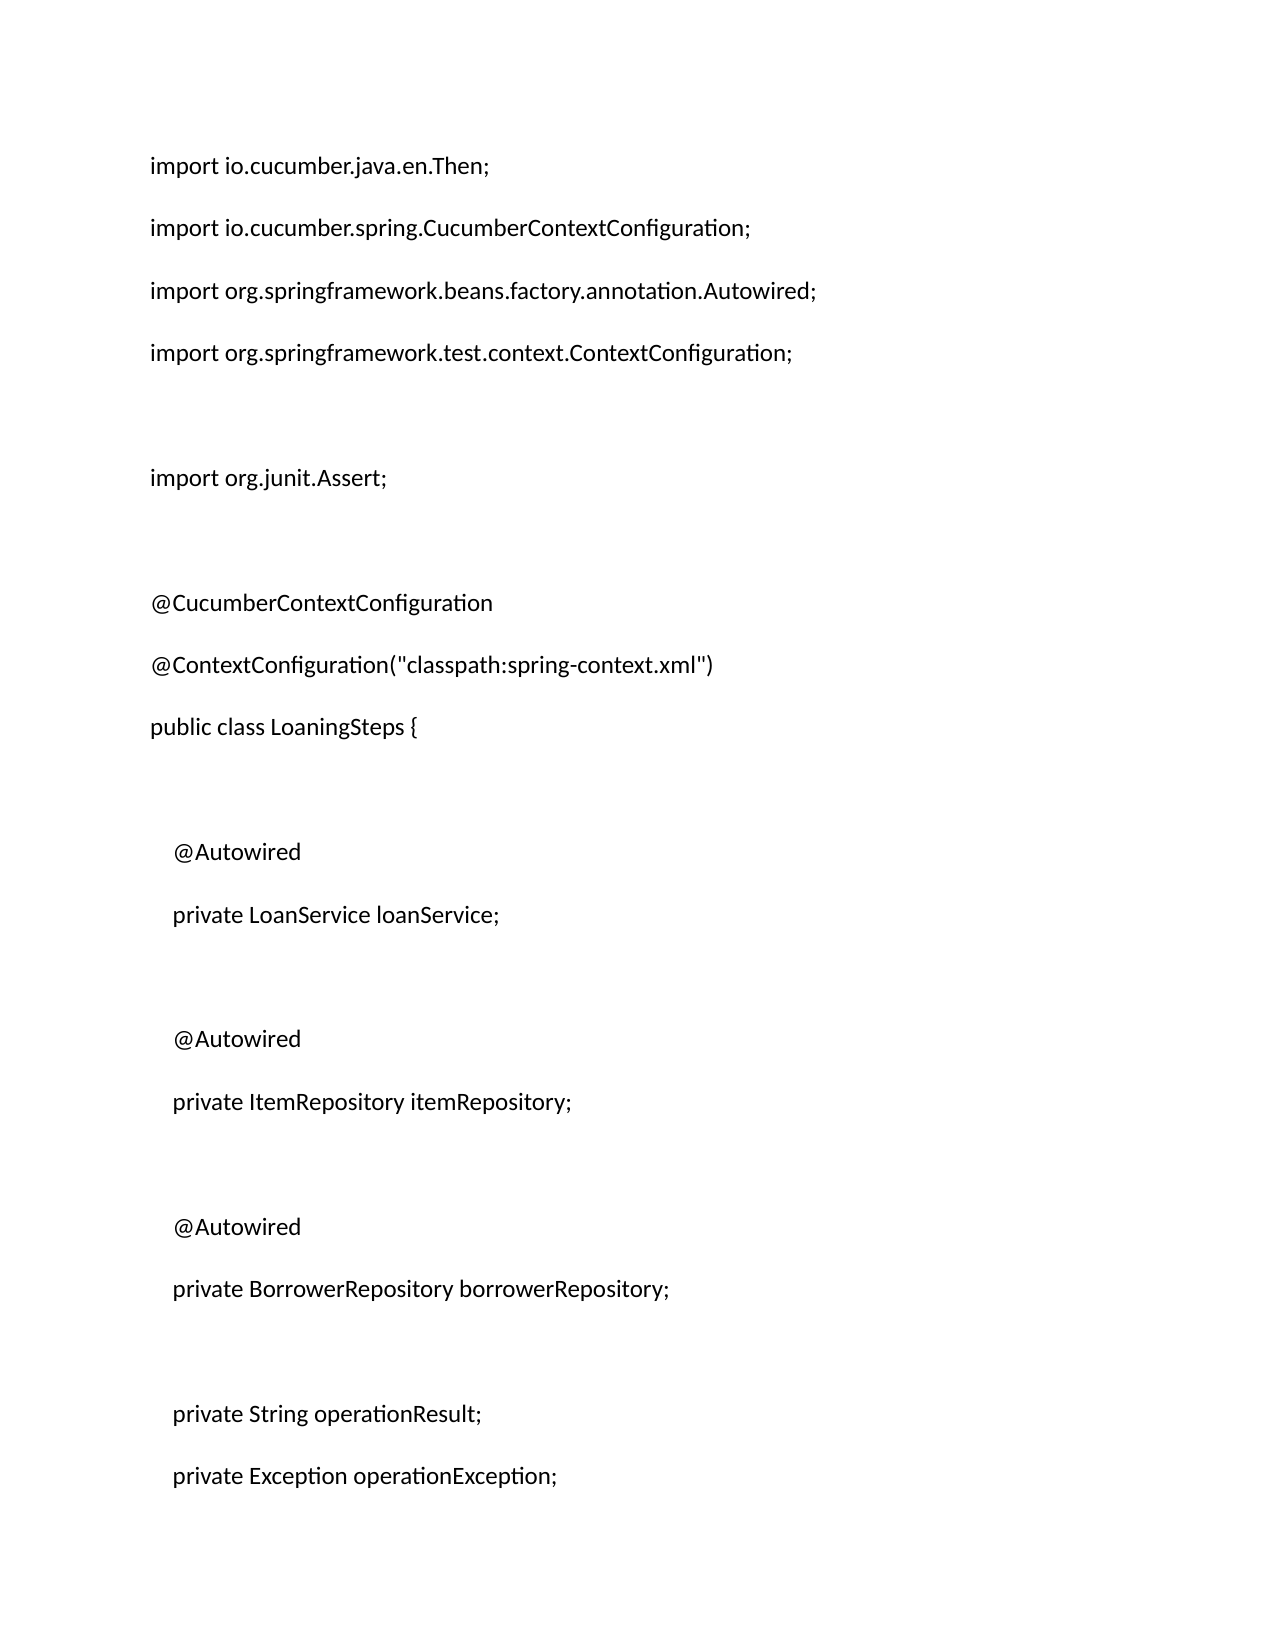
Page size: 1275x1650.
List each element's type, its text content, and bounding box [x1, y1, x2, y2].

text private LoanService loanService; [150, 899, 1125, 929]
text import io.cucumber.spring.CucumberContextConfiguration; [150, 212, 1125, 243]
text @ContextConfiguration("classpath:spring-context.xml") [150, 649, 1125, 680]
text @Autowired [150, 1023, 1125, 1054]
text import org.springframework.beans.factory.annotation.Autowired; [150, 275, 1125, 305]
text private String operationResult; [150, 1398, 1125, 1428]
text import org.junit.Assert; [150, 462, 1125, 492]
text private Exception operationException; [150, 1460, 1125, 1491]
text import io.cucumber.java.en.Then; [150, 150, 1125, 181]
text @Autowired [150, 836, 1125, 867]
text private ItemRepository itemRepository; [150, 1086, 1125, 1116]
text public class LoaningSteps { [150, 712, 1125, 742]
text import org.springframework.test.context.ContextConfiguration; [150, 337, 1125, 368]
text @CucumberContextConfiguration [150, 587, 1125, 617]
text private BorrowerRepository borrowerRepository; [150, 1273, 1125, 1304]
text @Autowired [150, 1211, 1125, 1241]
